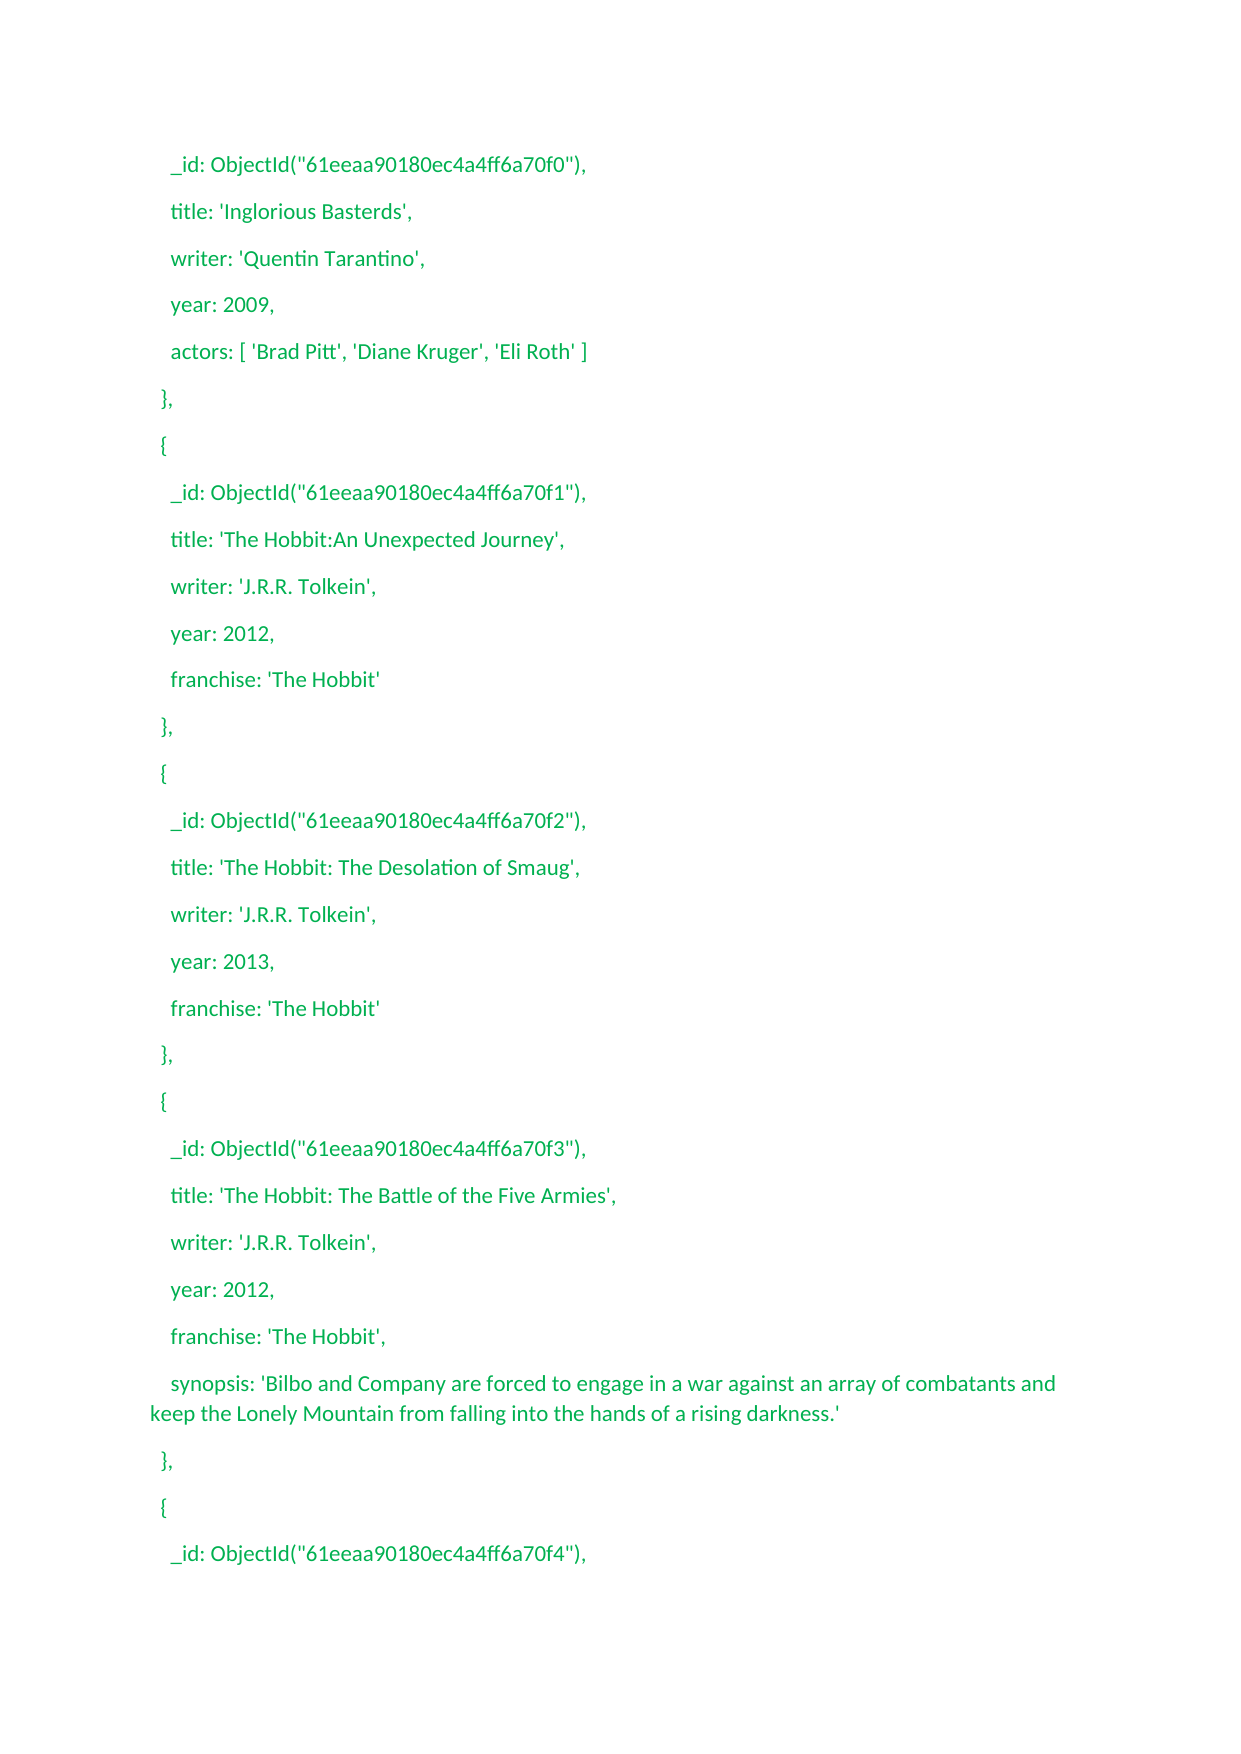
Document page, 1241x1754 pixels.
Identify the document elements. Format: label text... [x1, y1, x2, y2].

text _id: ObjectId("61eeaa90180ec4a4ff6a70f3"), [150, 1134, 1090, 1162]
text title: 'Inglorious Basterds', [150, 197, 1090, 225]
text franchise: 'The Hobbit', [150, 1322, 1090, 1350]
text writer: 'Quentin Tarantino', [150, 244, 1090, 272]
text }, [150, 1446, 1090, 1474]
text title: 'The Hobbit: The Desolation of Smaug', [150, 853, 1090, 881]
text year: 2013, [150, 947, 1090, 975]
text year: 2009, [150, 291, 1090, 319]
text { [150, 431, 1090, 459]
text synopsis: 'Bilbo and Company are forced to engage in a war against an array of combatants and keep the Lonely Mountain from falling into the hands of a rising darkness.' [150, 1369, 1090, 1427]
text _id: ObjectId("61eeaa90180ec4a4ff6a70f4"), [150, 1539, 1090, 1568]
text { [150, 759, 1090, 787]
text franchise: 'The Hobbit' [150, 666, 1090, 694]
text }, [150, 712, 1090, 741]
text franchise: 'The Hobbit' [150, 994, 1090, 1022]
text { [150, 1493, 1090, 1521]
text { [150, 1087, 1090, 1116]
text _id: ObjectId("61eeaa90180ec4a4ff6a70f2"), [150, 806, 1090, 834]
text title: 'The Hobbit: The Battle of the Five Armies', [150, 1181, 1090, 1209]
text writer: 'J.R.R. Tolkein', [150, 1228, 1090, 1256]
text actors: [ 'Brad Pitt', 'Diane Kruger', 'Eli Roth' ] [150, 337, 1090, 366]
text _id: ObjectId("61eeaa90180ec4a4ff6a70f0"), [150, 150, 1090, 178]
text title: 'The Hobbit:An Unexpected Journey', [150, 525, 1090, 553]
text year: 2012, [150, 1275, 1090, 1303]
text }, [150, 1041, 1090, 1069]
text writer: 'J.R.R. Tolkein', [150, 900, 1090, 928]
text }, [150, 384, 1090, 412]
text year: 2012, [150, 619, 1090, 647]
text _id: ObjectId("61eeaa90180ec4a4ff6a70f1"), [150, 478, 1090, 506]
text writer: 'J.R.R. Tolkein', [150, 572, 1090, 600]
